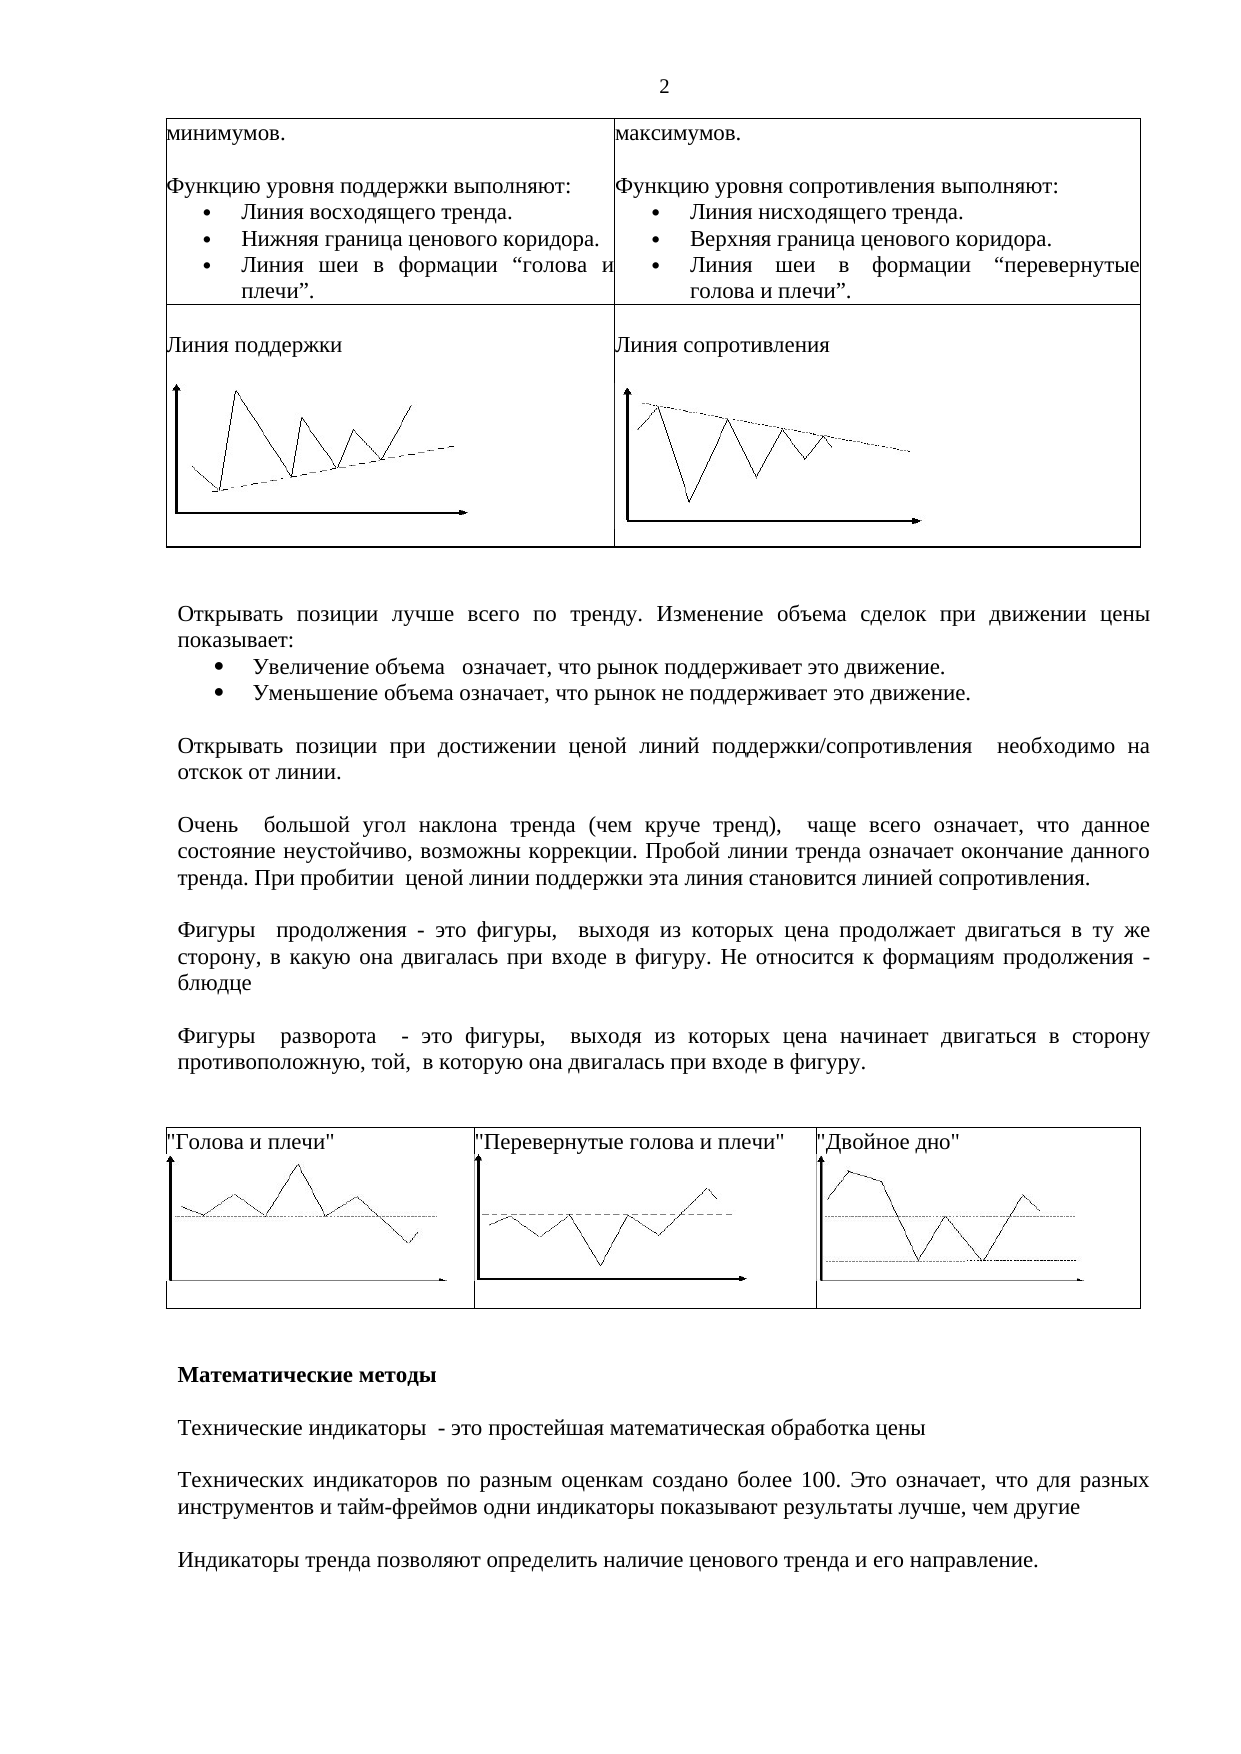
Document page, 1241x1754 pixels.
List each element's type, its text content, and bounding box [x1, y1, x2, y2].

text Индикаторы тренда позволяют определить наличие ценового тренда и его направление. [177, 1546, 1152, 1572]
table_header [167, 119, 614, 304]
text Технические индикаторы - это простейшая математическая обработка цены [177, 1414, 1152, 1440]
text Математические методы [177, 1361, 1152, 1387]
picture [474, 1154, 750, 1281]
picture [816, 1154, 1085, 1281]
table_header "Перевернутые голова и плечи" [475, 1128, 816, 1307]
list Увеличение объема означает, что рынок поддерживает это движение. [215, 653, 1152, 679]
table_header "Голова и плечи" [167, 1128, 474, 1307]
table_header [615, 119, 1140, 304]
text Очень большой угол наклона тренда (чем круче тренд), чаще всего означает, что данное состояние неустойчиво, возможны коррекции. Пробой линии тренда означает окончание данного тренда. При пробитии ценой линии поддержки эта линия становится линией сопротивления. [177, 811, 1152, 890]
table_header "Двойное дно" [817, 1128, 1140, 1307]
picture [171, 383, 470, 515]
subtitle Фигуры продолжения - это фигуры, выходя из которых цена продолжает двигаться в ту же сторону, в какую она двигалась при входе в фигуру. Не относится к формациям продолжения - блюдце [177, 916, 1152, 995]
picture [166, 1154, 448, 1281]
list Уменьшение объема означает, что рынок не поддерживает это движение. [215, 679, 1152, 706]
text Открывать позиции при достижении ценой линий поддержки/сопротивления необходимо на отскок от линии. [177, 732, 1152, 784]
table_cell Линия сопротивления [615, 305, 1140, 546]
text Технических индикаторов по разным оценкам создано более 100. Это означает, что для разных инструментов и тайм-фреймов одни индикаторы показывают результаты лучше, чем другие [177, 1467, 1152, 1519]
text Фигуры разворота - это фигуры, выходя из которых цена начинает двигаться в сторону противоположную, той, в которую она двигалась при входе в фигуру. [177, 1022, 1152, 1074]
table_cell Линия поддержки [167, 305, 614, 546]
picture [614, 383, 934, 529]
text Открывать позиции лучше всего по тренду. Изменение объема сделок при движении цены показывает: [177, 600, 1152, 653]
